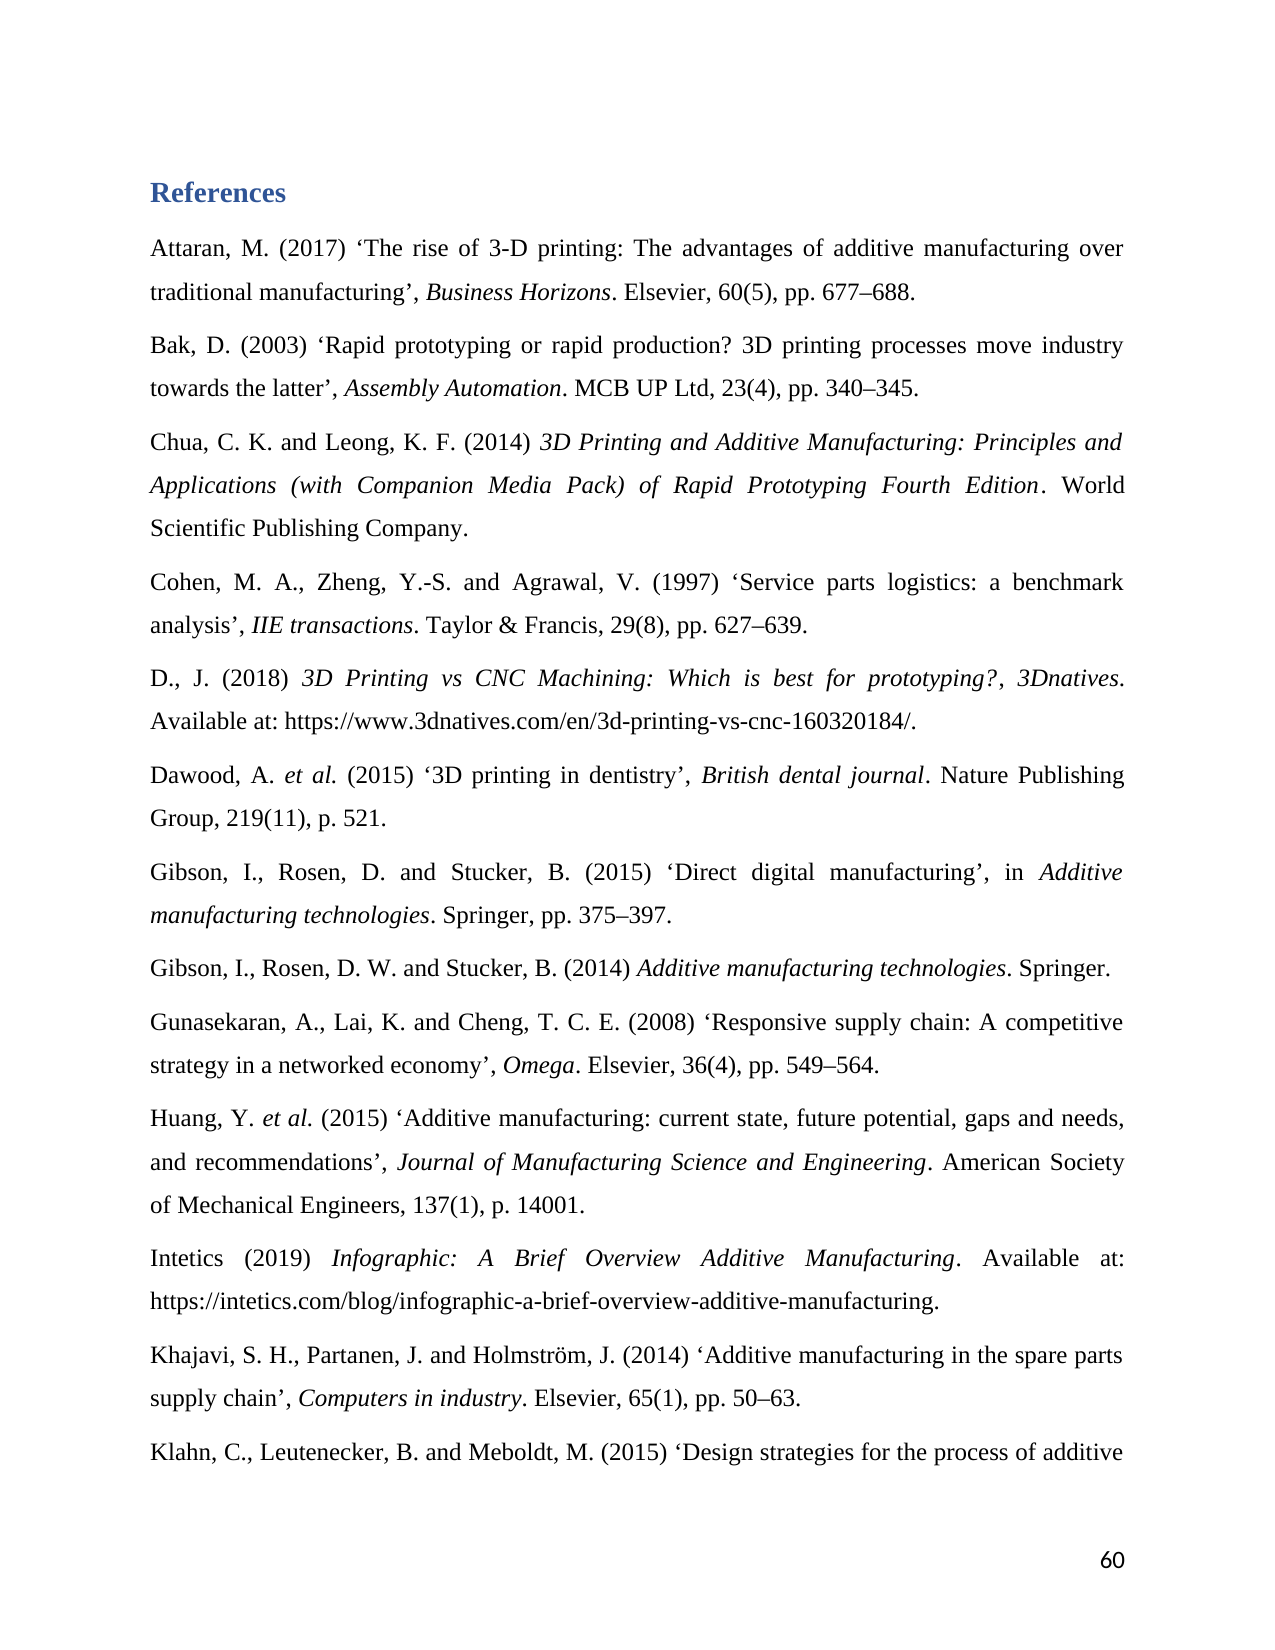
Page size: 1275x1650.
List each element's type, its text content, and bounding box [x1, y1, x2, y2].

text Chua, C. K. and Leong, K. F. (2014) 3D Printing and Additive Manufacturing: Principles and Applications (with Companion Media Pack) of Rapid Prototyping Fourth Edition. World Scientific Publishing Company. [150, 427, 1125, 542]
subtitle References [150, 175, 1125, 208]
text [150, 1437, 1125, 1465]
text Gunasekaran, A., Lai, K. and Cheng, T. C. E. (2008) ‘Responsive supply chain: A competitive strategy in a networked economy’, Omega. Elsevier, 36(4), pp. 549–564. [150, 1007, 1125, 1079]
text Bak, D. (2003) ‘Rapid prototyping or rapid production? 3D printing processes move industry towards the latter’, Assembly Automation. MCB UP Ltd, 23(4), pp. 340–345. [150, 330, 1125, 402]
text Attaran, M. (2017) ‘The rise of 3-D printing: The advantages of additive manufacturing over traditional manufacturing’, Business Horizons. Elsevier, 60(5), pp. 677–688. [150, 233, 1125, 305]
text Huang, Y. et al. (2015) ‘Additive manufacturing: current state, future potential, gaps and needs, and recommendations’, Journal of Manufacturing Science and Engineering. American Society of Mechanical Engineers, 137(1), p. 14001. [150, 1103, 1125, 1218]
text D., J. (2018) 3D Printing vs CNC Machining: Which is best for prototyping?, 3Dnatives. Available at: https://www.3dnatives.com/en/3d-printing-vs-cnc-160320184/. [150, 663, 1125, 735]
text Gibson, I., Rosen, D. and Stucker, B. (2015) ‘Direct digital manufacturing’, in Additive manufacturing technologies. Springer, pp. 375–397. [150, 857, 1125, 928]
text Khajavi, S. H., Partanen, J. and Holmström, J. (2014) ‘Additive manufacturing in the spare parts supply chain’, Computers in industry. Elsevier, 65(1), pp. 50–63. [150, 1340, 1125, 1412]
text Intetics (2019) Infographic: A Brief Overview Additive Manufacturing. Available at: https://intetics.com/blog/infographic-a-brief-overview-additive-manufacturing. [150, 1243, 1125, 1315]
text Dawood, A. et al. (2015) ‘3D printing in dentistry’, British dental journal. Nature Publishing Group, 219(11), p. 521. [150, 760, 1125, 832]
text Gibson, I., Rosen, D. W. and Stucker, B. (2014) Additive manufacturing technologies. Springer. [150, 953, 1125, 982]
text Cohen, M. A., Zheng, Y.-S. and Agrawal, V. (1997) ‘Service parts logistics: a benchmark analysis’, IIE transactions. Taylor & Francis, 29(8), pp. 627–639. [150, 567, 1125, 638]
